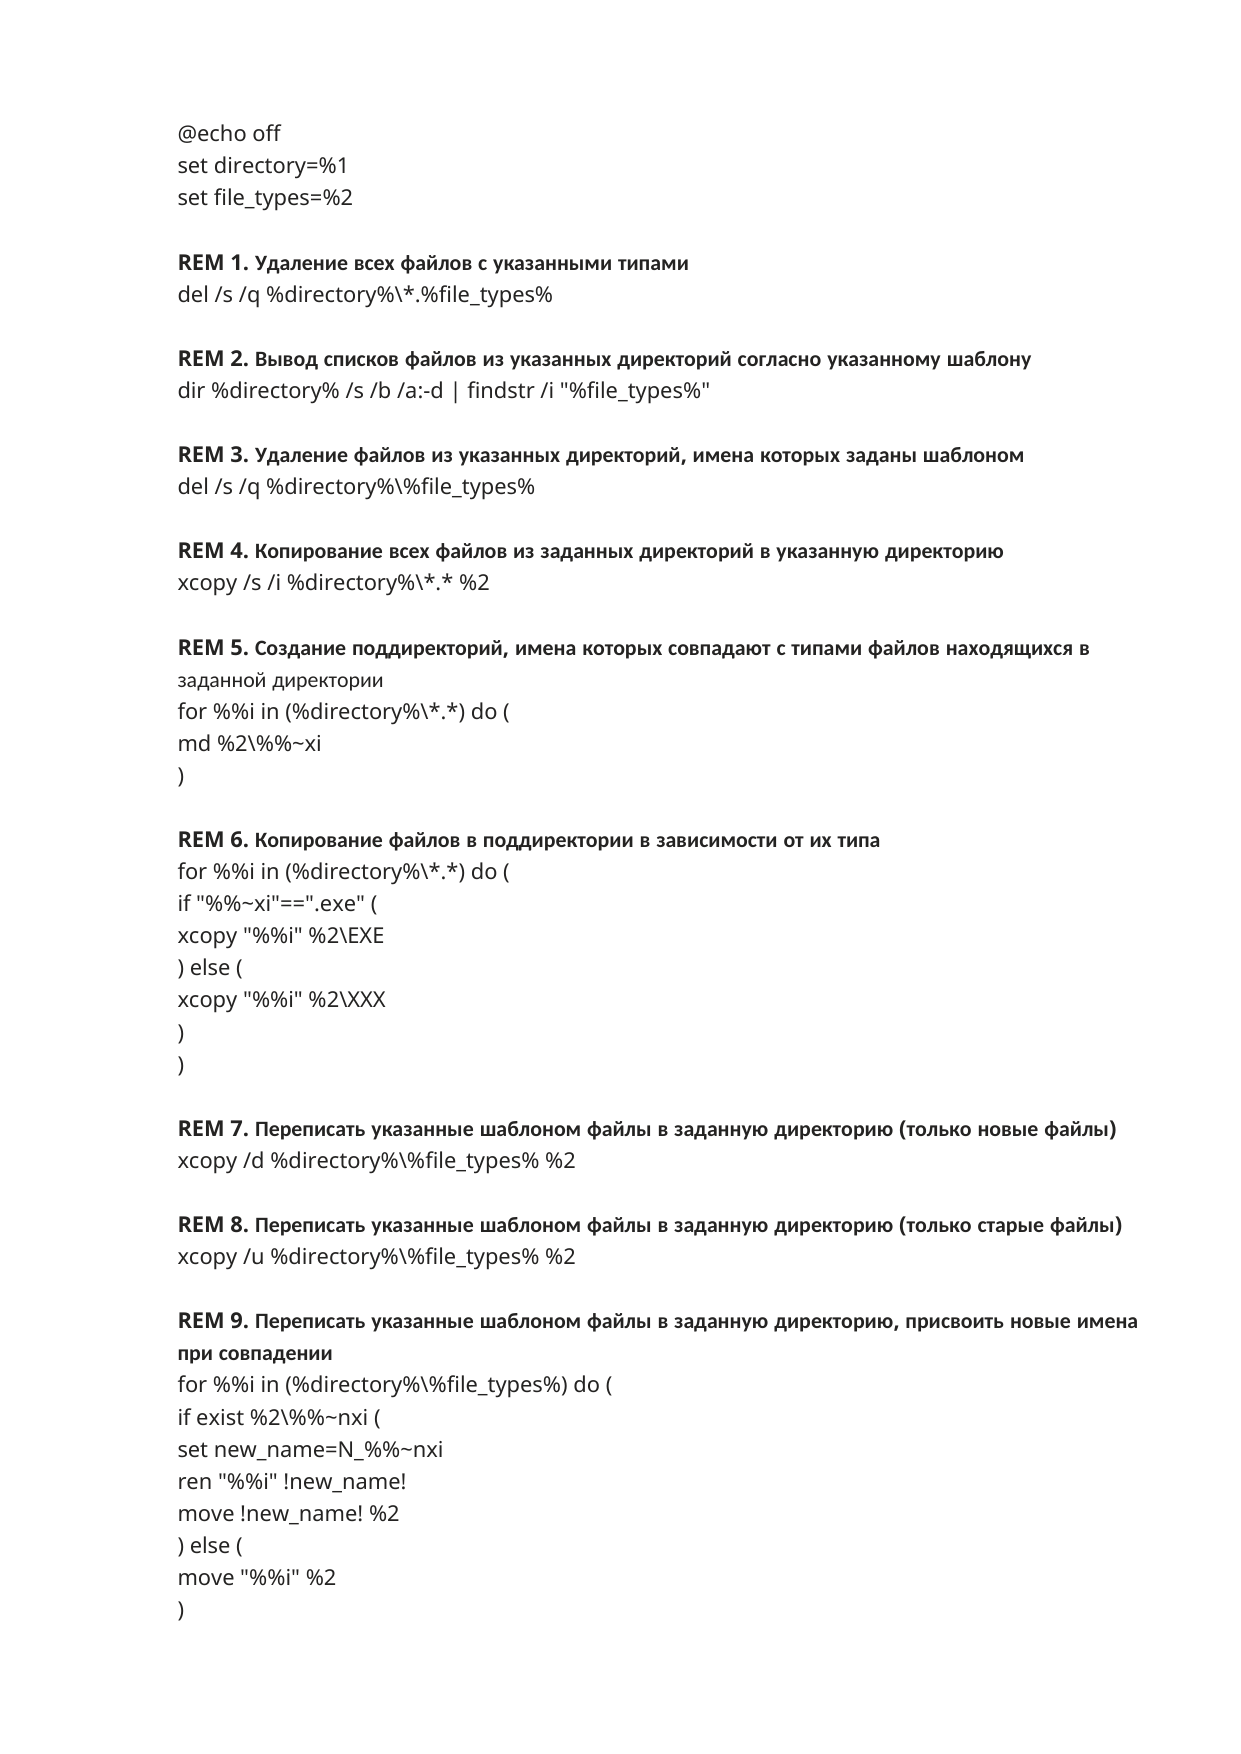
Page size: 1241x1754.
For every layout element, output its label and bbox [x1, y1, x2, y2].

text [177, 118, 1152, 1624]
